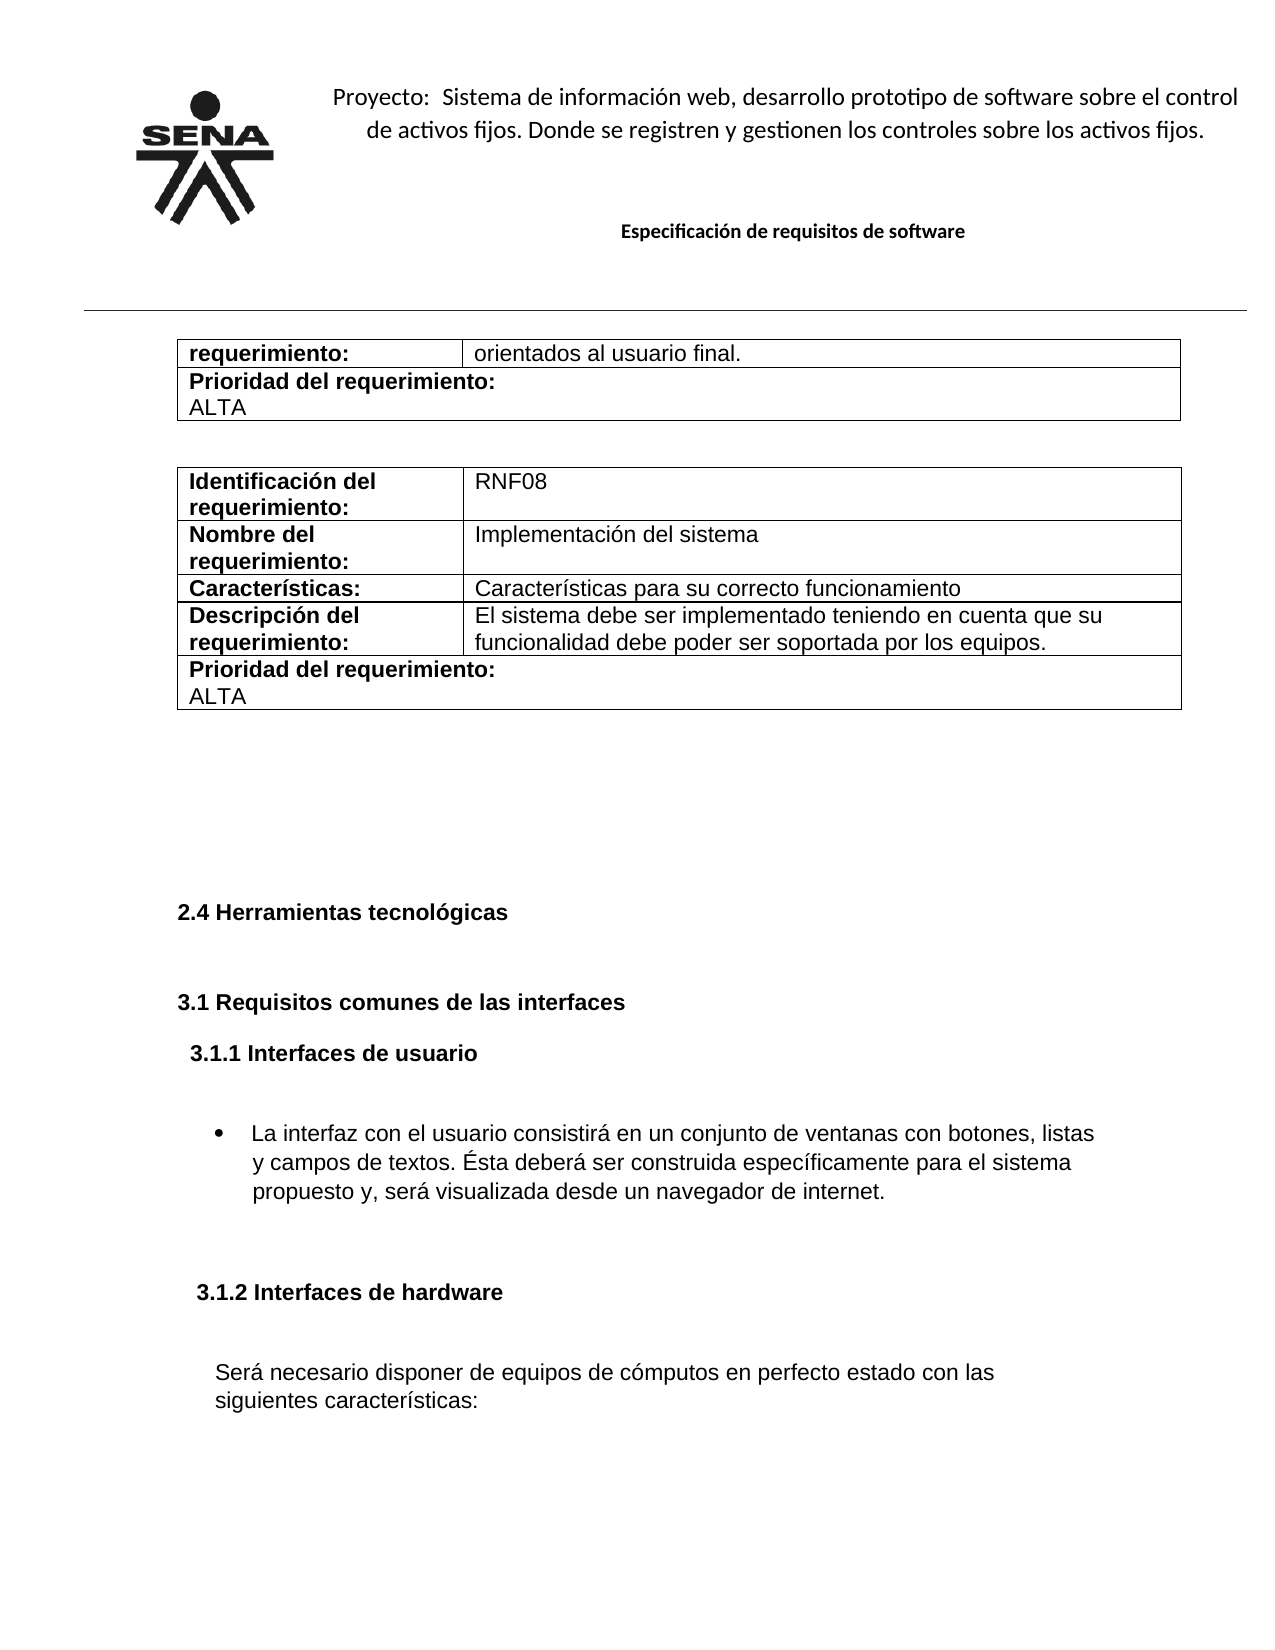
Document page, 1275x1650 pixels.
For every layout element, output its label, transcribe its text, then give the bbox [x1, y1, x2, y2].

table_header RNF08 [464, 468, 1181, 520]
list Será necesario disponer de equipos de cómputos en perfecto estado con las siguientes características: [215, 1356, 1098, 1414]
table_cell Prioridad del requerimiento: ALTA [178, 656, 1181, 709]
table_cell Descripción del requerimiento: [178, 340, 462, 367]
table_cell El sistema debe ser implementado teniendo en cuenta que su funcionalidad debe poder ser soportada por los equipos. [464, 603, 1181, 655]
table_cell Nombre del requerimiento: [178, 521, 463, 574]
table_header Identificación del requerimiento: [178, 468, 463, 520]
table_cell Prioridad del requerimiento: ALTA [178, 368, 1180, 420]
subtitle 3.1 Requisitos comunes de las interfaces [177, 986, 1098, 1015]
subtitle 3.1.1 Interfaces de usuario [177, 1040, 1098, 1067]
picture [122, 80, 287, 235]
table_cell Descripción del requerimiento: [178, 603, 463, 655]
table_cell El sistema debe mostrar mensajes de error que sean informativos y orientados al usuario final. [463, 340, 1180, 367]
subtitle 2.4 Herramientas tecnológicas [177, 899, 1098, 925]
table_cell Características: [178, 575, 463, 601]
table_cell Características para su correcto funcionamiento [464, 575, 1181, 601]
table_cell Implementación del sistema [464, 521, 1181, 574]
subtitle 3.1.2 Interfaces de hardware [177, 1278, 1098, 1305]
list La interfaz con el usuario consistirá en un conjunto de ventanas con botones, listas y campos de textos. Ésta deberá ser construida específicamente para el sistema propuesto y, será visualizada desde un navegador de internet. [215, 1118, 1098, 1204]
